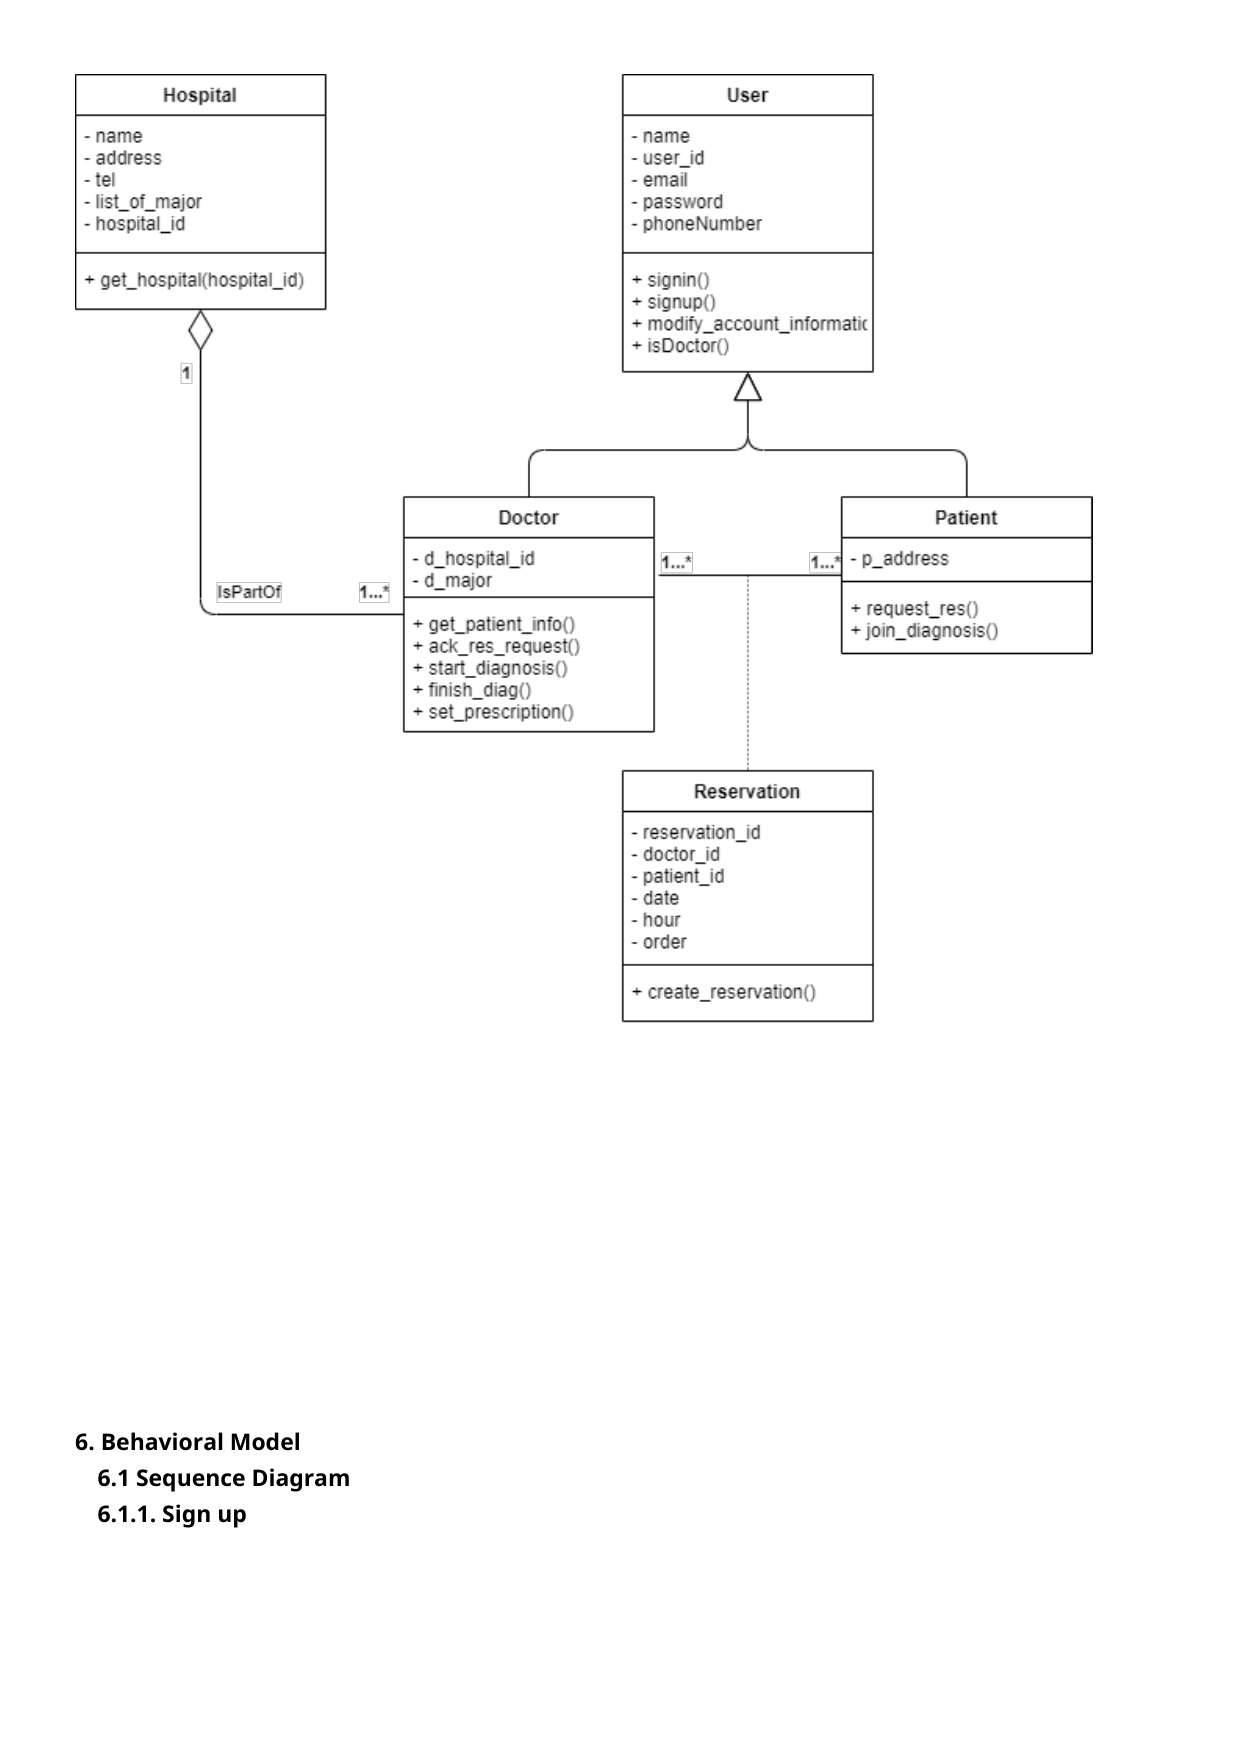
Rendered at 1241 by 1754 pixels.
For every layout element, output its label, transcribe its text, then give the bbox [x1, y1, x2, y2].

text 6.1 Sequence Diagram [75, 1462, 1165, 1493]
list Behavioral Model [75, 1426, 1165, 1457]
picture [75, 74, 1093, 1027]
text 6.1.1. Sign up [75, 1498, 1165, 1529]
